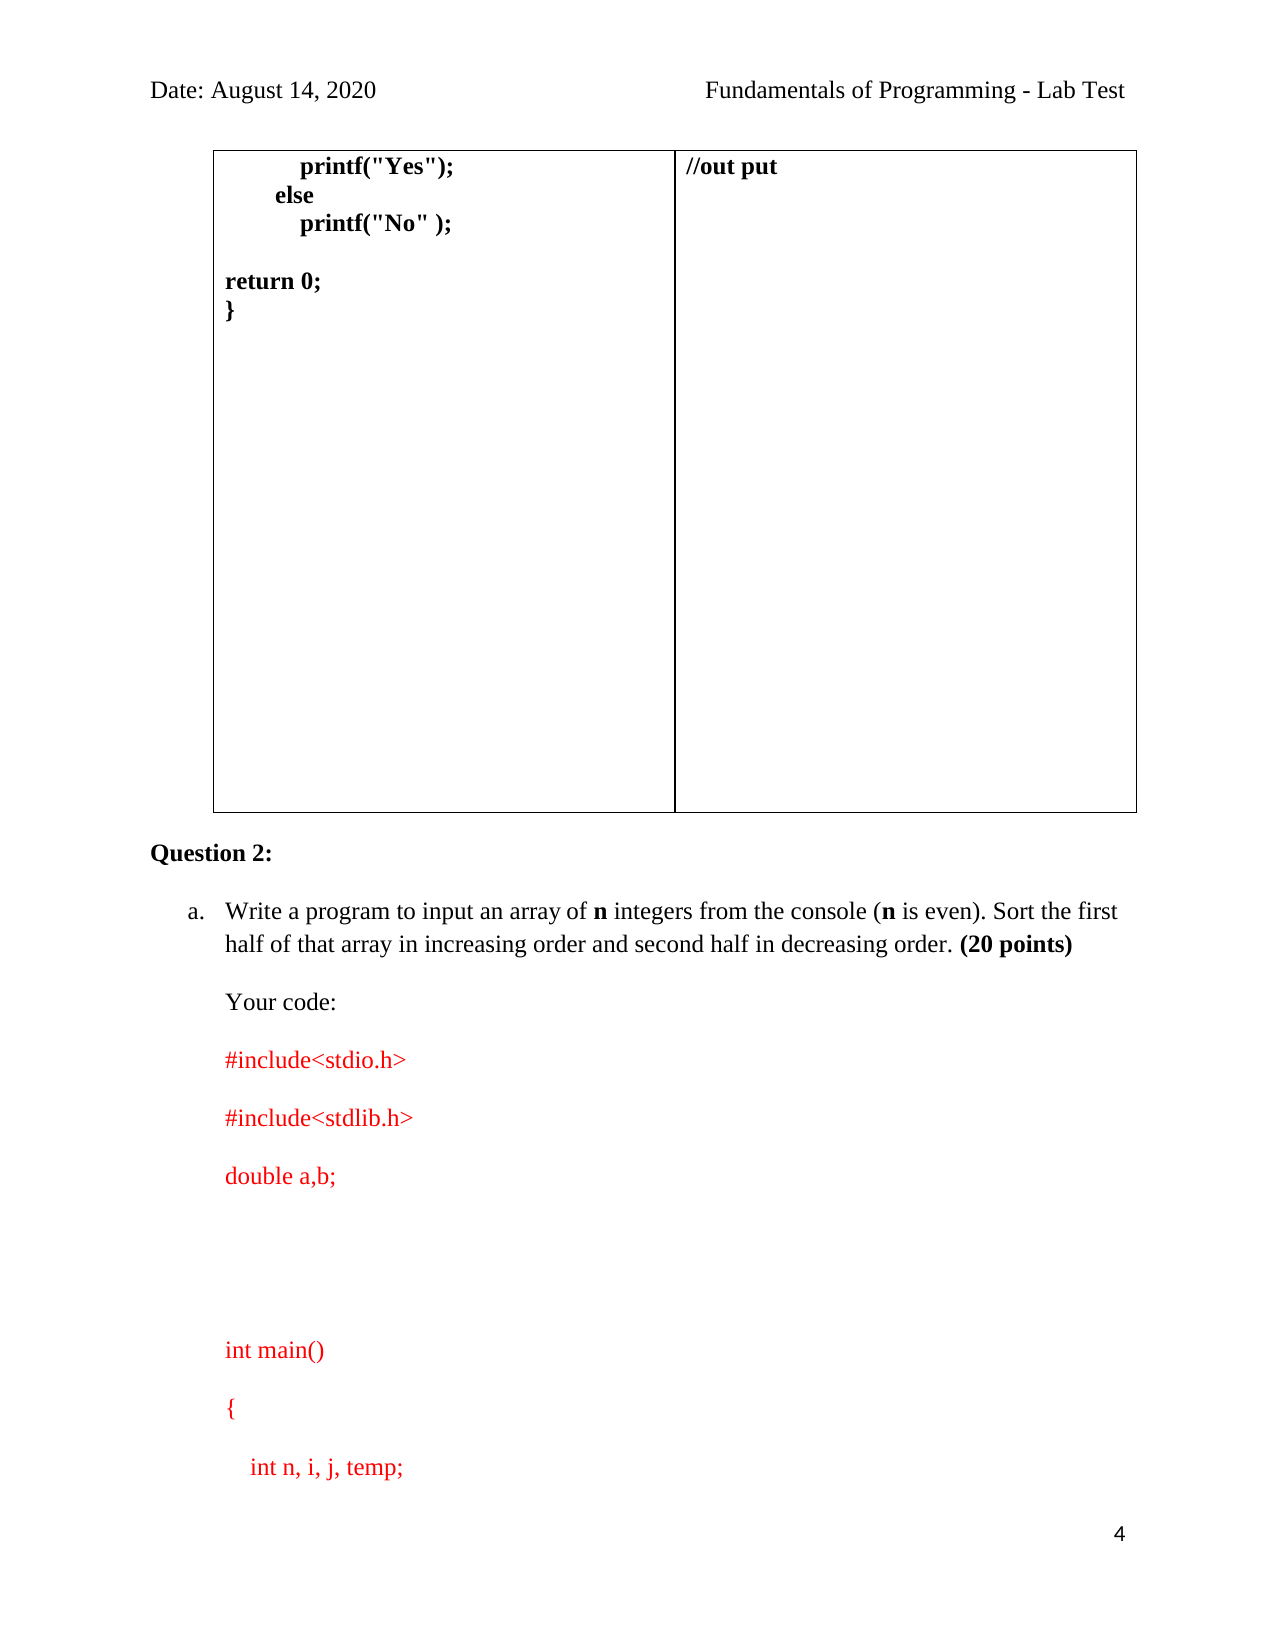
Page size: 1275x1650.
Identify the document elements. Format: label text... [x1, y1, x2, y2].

text #include<stdio.h> [225, 1045, 1125, 1074]
list Write a program to input an array of n integers from the console (n is even). Sort the first half of that array in increasing order and second half in decreasing order. (20 points) [187, 896, 1125, 958]
text double a,b; [225, 1161, 1125, 1190]
text Your code: [225, 987, 1125, 1016]
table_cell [676, 151, 1136, 812]
text int n, i, j, temp; [225, 1452, 1125, 1480]
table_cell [214, 151, 674, 812]
text #include<stdlib.h> [225, 1103, 1125, 1132]
text Question 2: [150, 838, 1125, 867]
text { [225, 1393, 1125, 1422]
text int main() [225, 1336, 1125, 1364]
